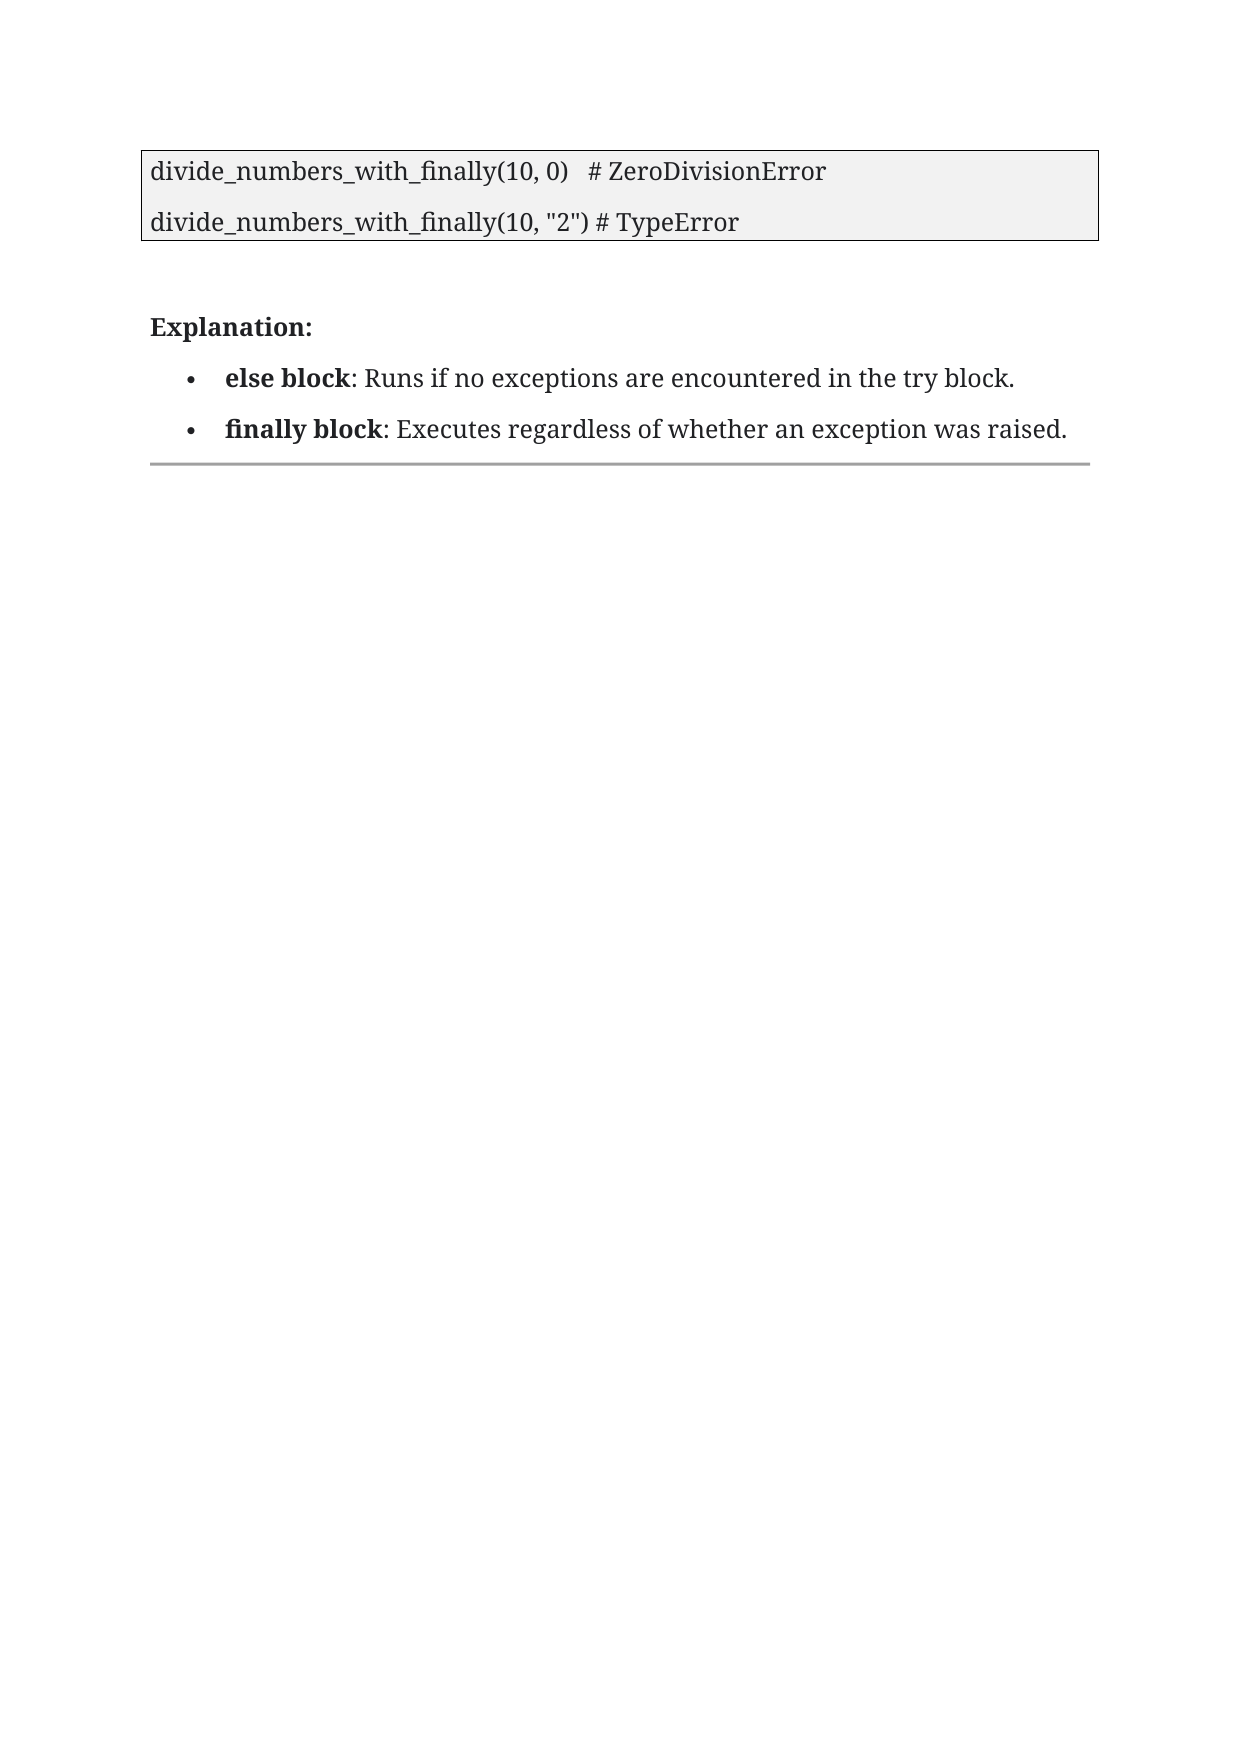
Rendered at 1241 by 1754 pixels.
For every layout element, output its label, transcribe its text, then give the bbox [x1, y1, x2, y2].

list finally block: Executes regardless of whether an exception was raised. [187, 411, 1090, 446]
text divide_numbers_with_finally(10, 0) # ZeroDivisionError [142, 151, 1098, 187]
text divide_numbers_with_finally(10, "2") # TypeError [142, 201, 1098, 240]
text Explanation: [150, 309, 1090, 343]
list else block: Runs if no exceptions are encountered in the try block. [187, 360, 1090, 394]
